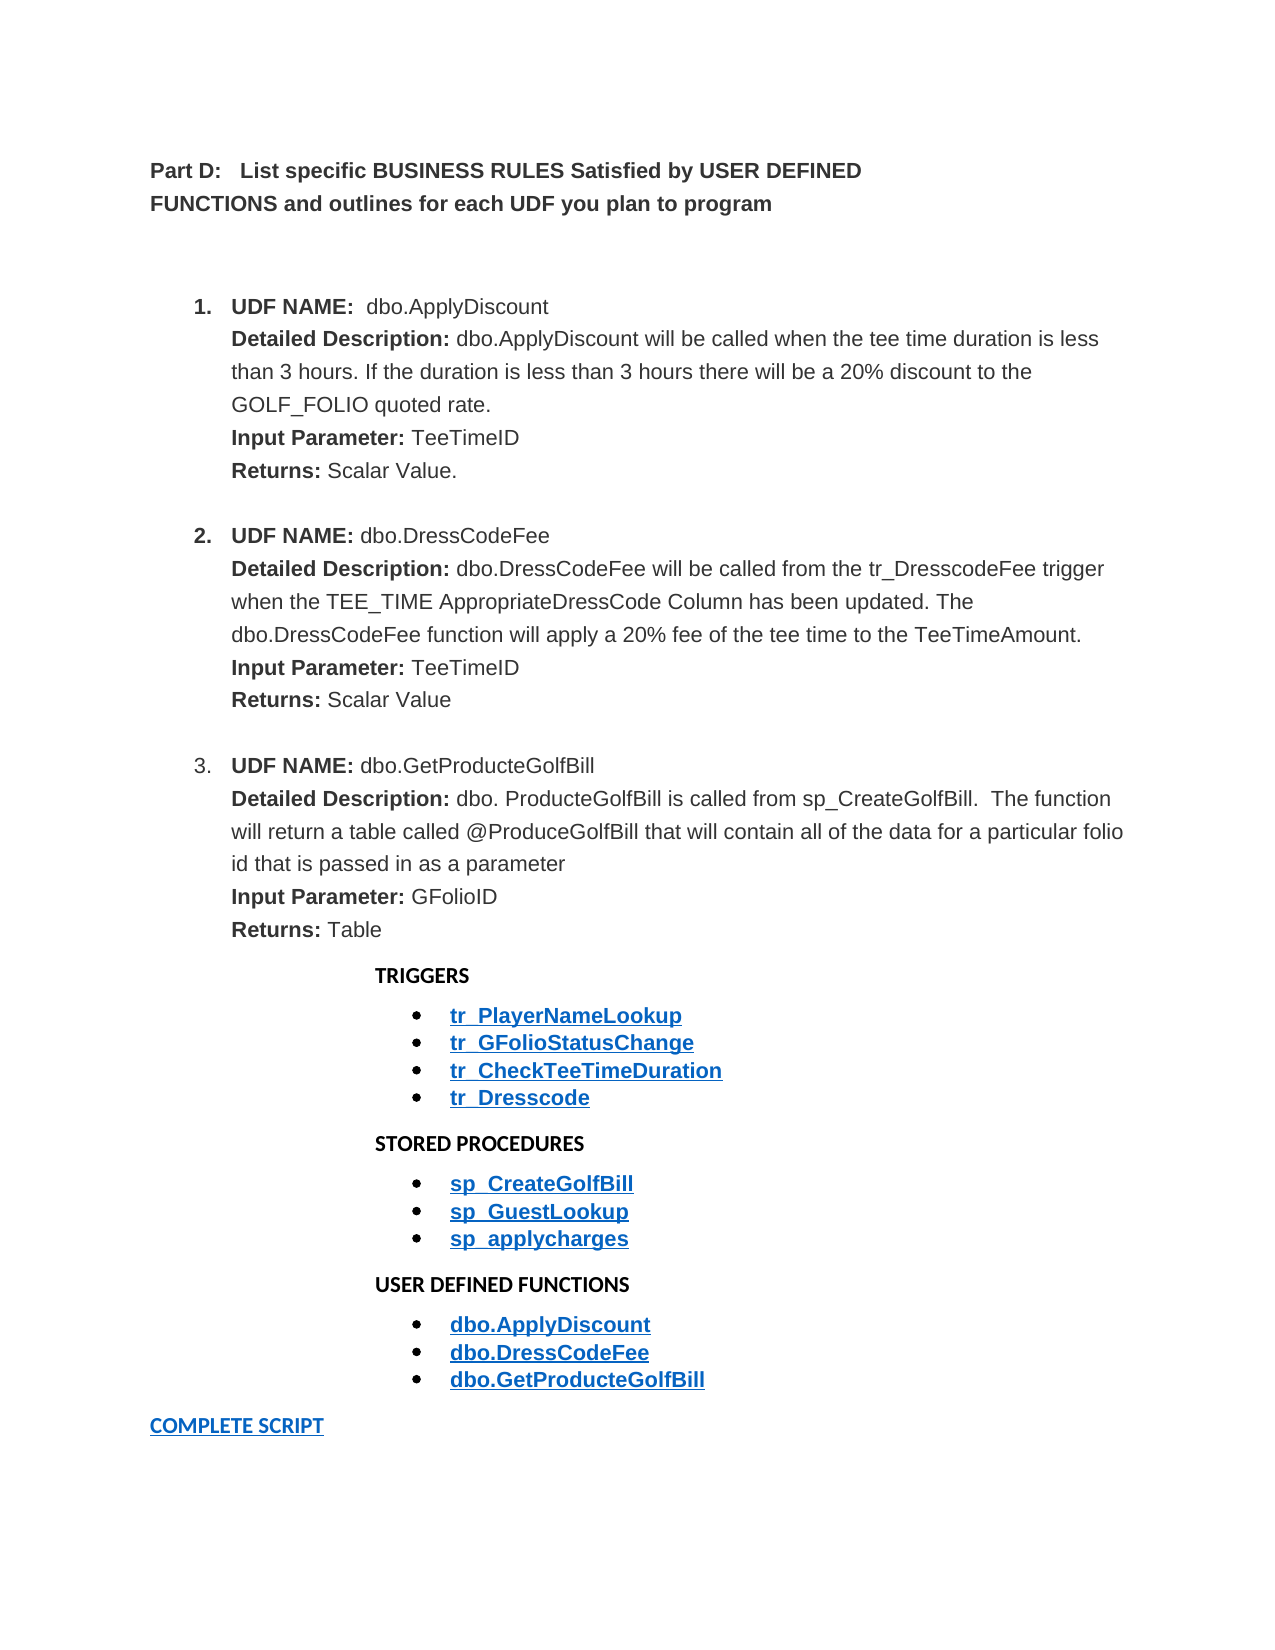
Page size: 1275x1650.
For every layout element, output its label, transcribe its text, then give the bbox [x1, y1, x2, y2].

list UDF NAME: dbo.DressCodeFee [194, 516, 1125, 548]
list Input Parameter: TeeTimeID [231, 417, 1125, 450]
list tr_Dresscode [412, 1085, 1125, 1111]
list sp_applycharges [412, 1226, 1125, 1251]
list tr_CheckTeeTimeDuration [412, 1058, 1125, 1083]
list dbo.DressCodeFee [412, 1339, 1125, 1365]
text USER DEFINED FUNCTIONS [375, 1270, 1125, 1298]
list sp_GuestLookup [412, 1198, 1125, 1224]
list Detailed Description: dbo. ProducteGolfBill is called from sp_CreateGolfBill. The function will return a table called @ProduceGolfBill that will contain all of the data for a particular folio id that is passed in as a parameter [231, 778, 1125, 877]
list Returns: Table [231, 909, 1125, 942]
text TRIGGERS [375, 961, 1125, 989]
text Part D: List specific BUSINESS RULES Satisfied by USER DEFINED FUNCTIONS and outlines for each UDF you plan to program [150, 150, 1125, 216]
list UDF NAME: dbo.ApplyDiscount [194, 286, 1125, 319]
text COMPLETE SCRIPT [150, 1411, 1125, 1439]
list tr_GFolioStatusChange [412, 1030, 1125, 1056]
list dbo.ApplyDiscount [412, 1312, 1125, 1337]
list Input Parameter: TeeTimeID [231, 647, 1125, 680]
list Input Parameter: GFolioID [231, 877, 1125, 909]
list Detailed Description: dbo.DressCodeFee will be called from the tr_DresscodeFee trigger when the TEE_TIME AppropriateDressCode Column has been updated. The dbo.DressCodeFee function will apply a 20% fee of the tee time to the TeeTimeAmount. [231, 548, 1125, 647]
list Detailed Description: dbo.ApplyDiscount will be called when the tee time duration is less than 3 hours. If the duration is less than 3 hours there will be a 20% discount to the GOLF_FOLIO quoted rate. [231, 319, 1125, 417]
list Returns: Scalar Value. [231, 450, 1125, 483]
list UDF NAME: dbo.GetProducteGolfBill [194, 745, 1125, 778]
text STORED PROCEDURES [375, 1129, 1125, 1157]
list tr_PlayerNameLookup [412, 1003, 1125, 1028]
list dbo.GetProducteGolfBill [412, 1367, 1125, 1392]
list sp_CreateGolfBill [412, 1171, 1125, 1197]
list Returns: Scalar Value [231, 680, 1125, 712]
